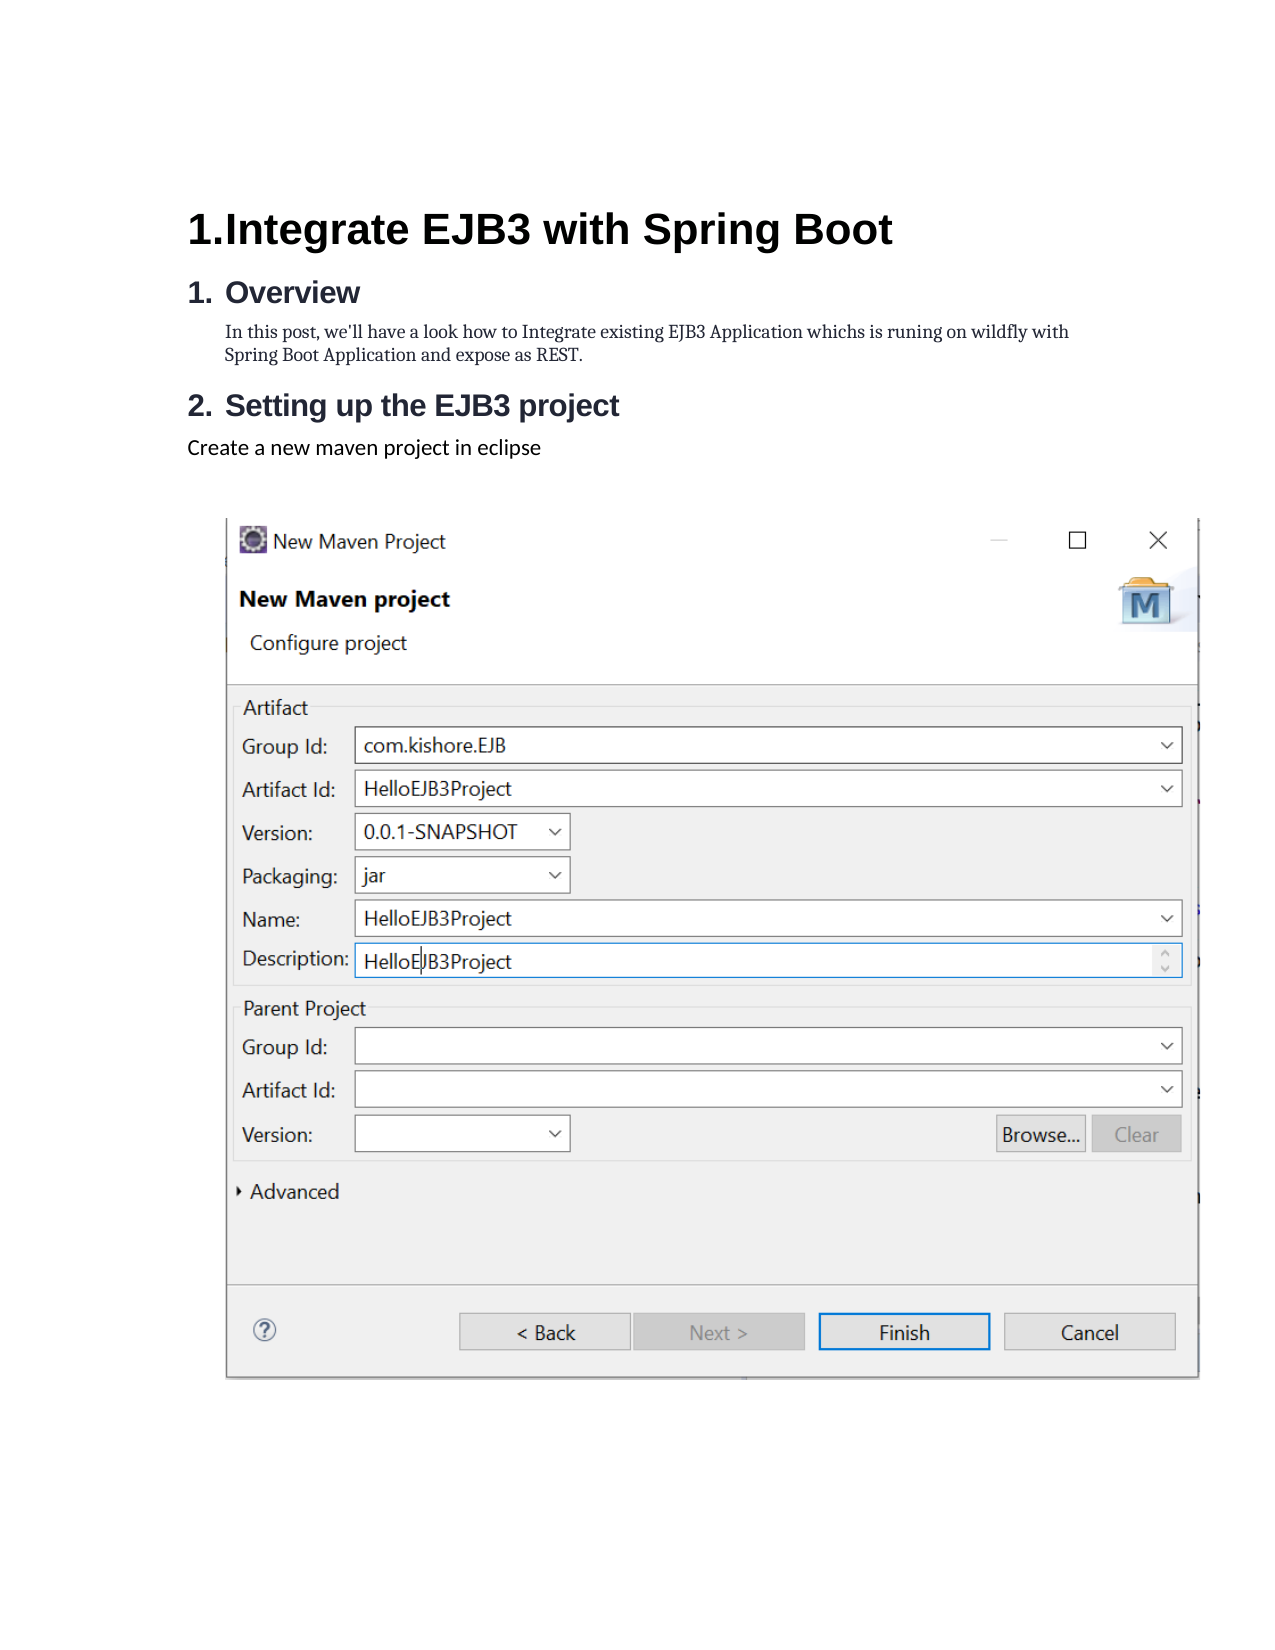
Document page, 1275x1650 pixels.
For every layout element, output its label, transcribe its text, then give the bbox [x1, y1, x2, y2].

text In this post, we'll have a look how to Integrate existing EJB3 Application whichs is runing on wildfly with Spring Boot Application and expose as REST. [225, 321, 1125, 366]
picture [225, 518, 1200, 1380]
list Integrate EJB3 with Spring Boot [187, 203, 1125, 253]
subtitle Overview [187, 274, 1125, 310]
text Create a new maven project in eclipse [187, 433, 1125, 462]
subtitle Setting up the EJB3 project [187, 387, 1125, 423]
